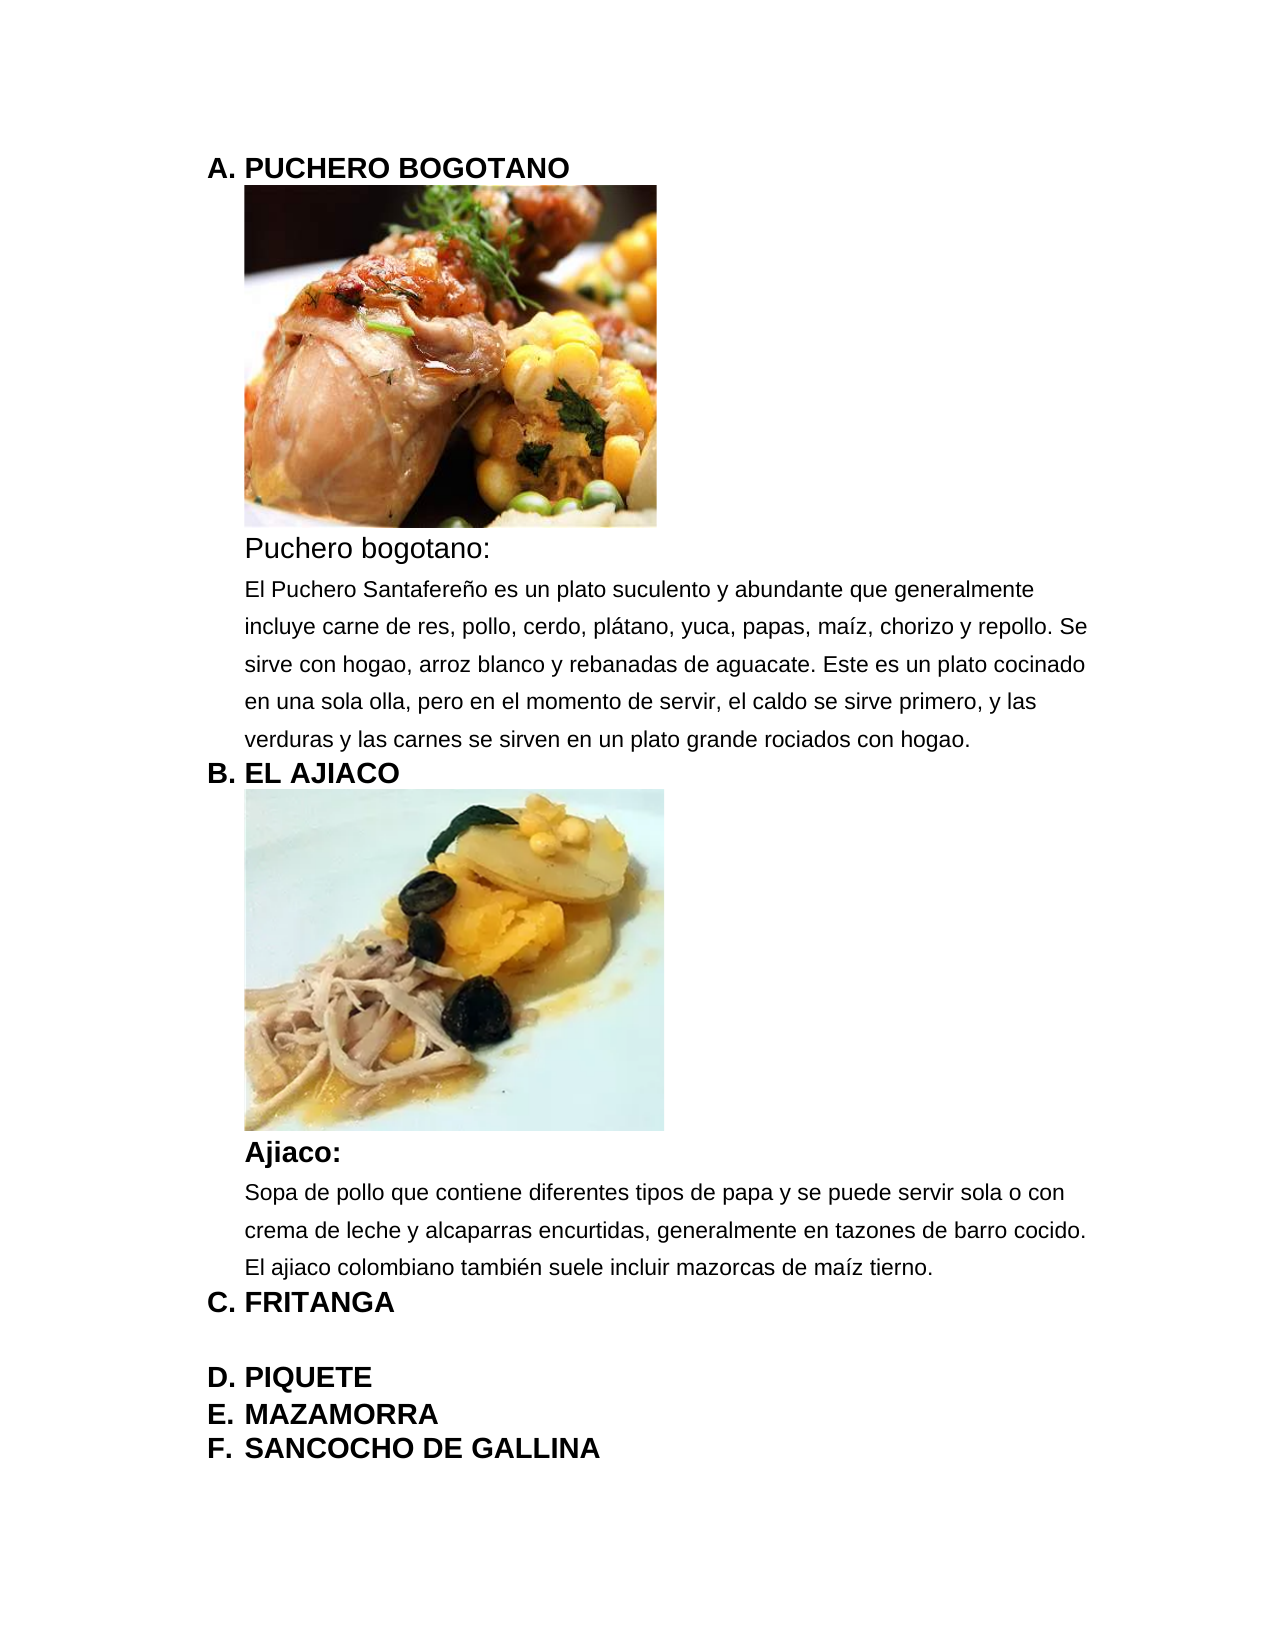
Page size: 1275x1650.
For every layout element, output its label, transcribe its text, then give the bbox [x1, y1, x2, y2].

list Puchero bogotano: [244, 527, 1098, 565]
picture [244, 789, 665, 1131]
list MAZAMORRA [207, 1393, 1098, 1431]
list Ajiaco: [244, 1131, 1098, 1168]
list SANCOCHO DE GALLINA [207, 1431, 1098, 1464]
list PUCHERO BOGOTANO [207, 148, 1098, 185]
list EL AJIACO [207, 752, 1098, 790]
list PIQUETE [207, 1356, 1098, 1393]
list Sopa de pollo que contiene diferentes tipos de papa y se puede servir sola o con crema de leche y alcaparras encurtidas, generalmente en tazones de barro cocido. El ajiaco colombiano también suele incluir mazorcas de maíz tierno. [244, 1168, 1098, 1281]
picture [244, 185, 657, 528]
list El Puchero Santafereño es un plato suculento y abundante que generalmente incluye carne de res, pollo, cerdo, plátano, yuca, papas, maíz, chorizo y repollo. Se sirve con hogao, arroz blanco y rebanadas de aguacate. Este es un plato cocinado en una sola olla, pero en el momento de servir, el caldo se sirve primero, y las verduras y las carnes se sirven en un plato grande rociados con hogao. [244, 565, 1098, 752]
list FRITANGA [207, 1281, 1098, 1318]
